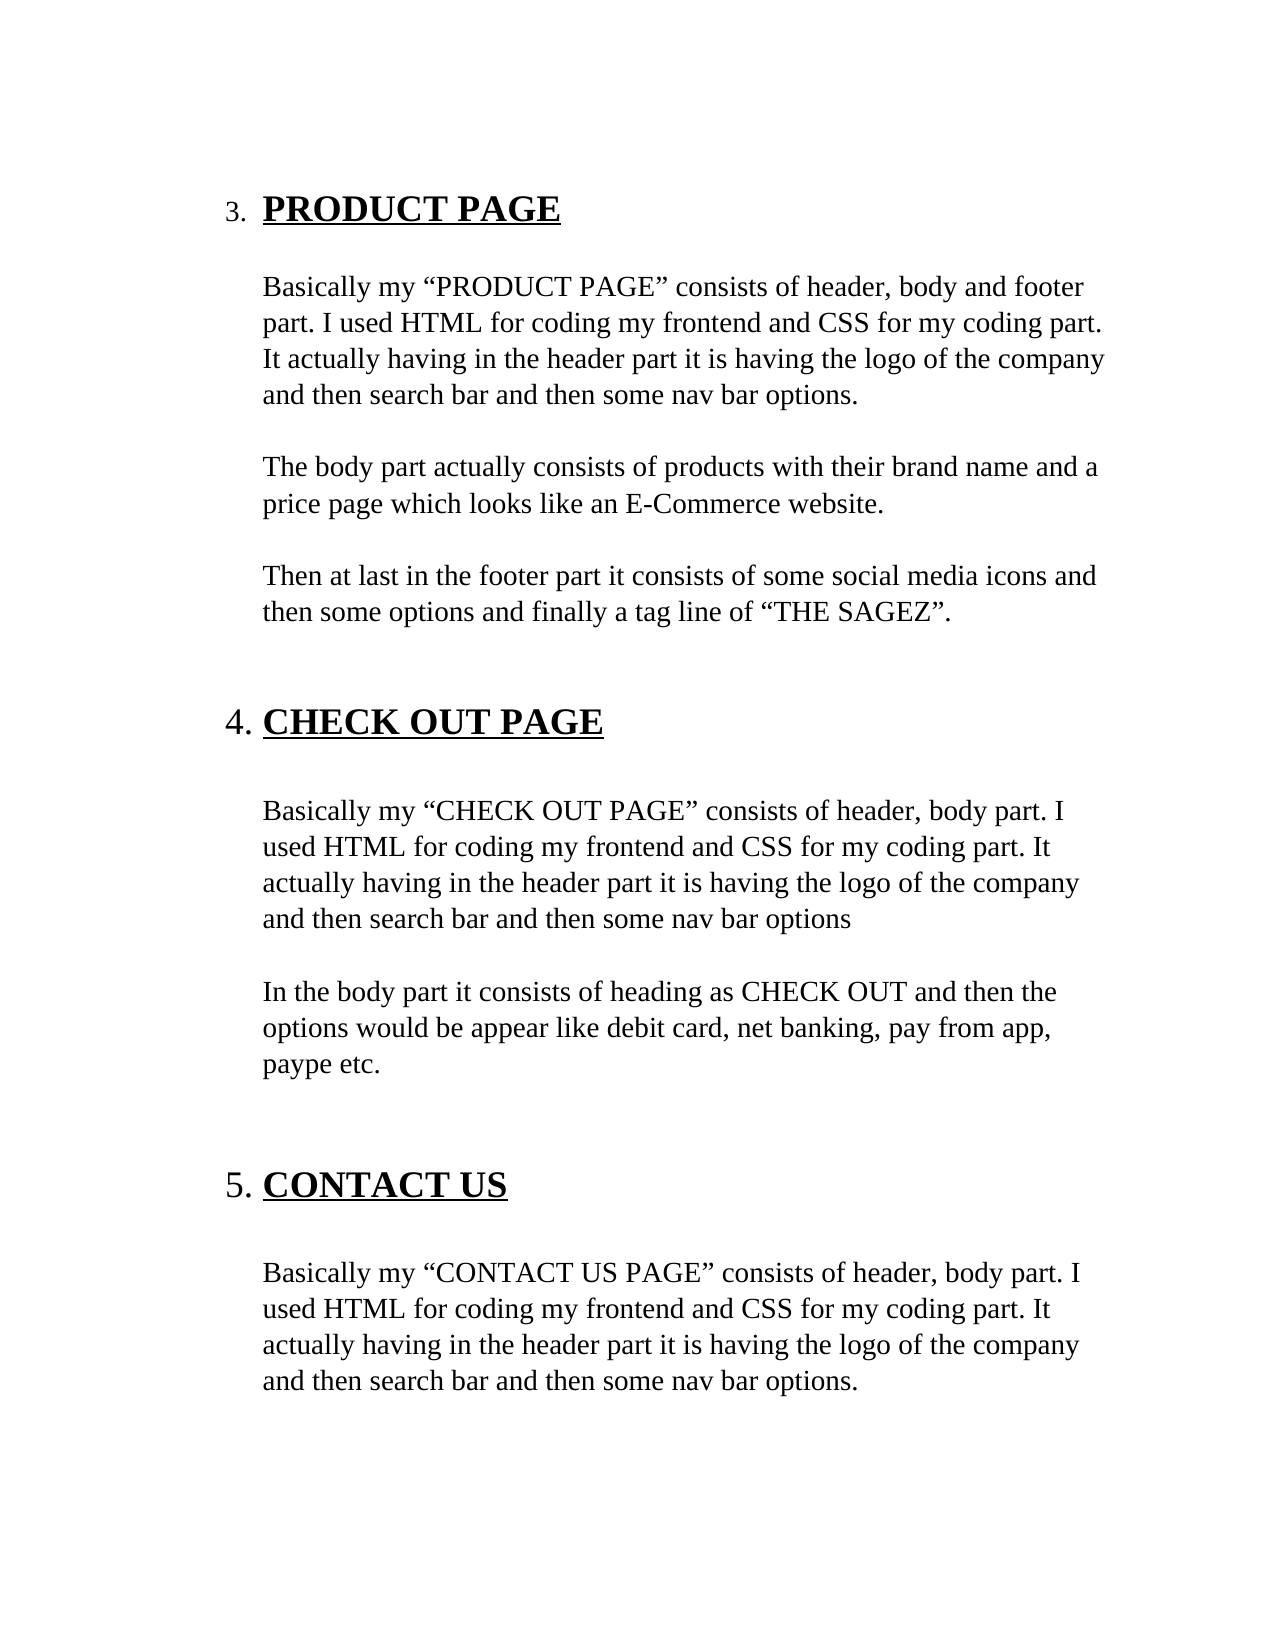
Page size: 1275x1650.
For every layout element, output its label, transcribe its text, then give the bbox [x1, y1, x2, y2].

list CHECK OUT PAGE [225, 700, 1125, 743]
list In the body part it consists of heading as CHECK OUT and then the options would be appear like debit card, net banking, pay from app, paype etc. [262, 974, 1125, 1079]
list Basically my “CONTACT US PAGE” consists of header, body part. I used HTML for coding my frontend and CSS for my coding part. It actually having in the header part it is having the logo of the company and then search bar and then some nav bar options. [262, 1255, 1125, 1397]
list PRODUCT PAGE [225, 186, 1125, 229]
list Basically my “PRODUCT PAGE” consists of header, body and footer part. I used HTML for coding my frontend and CSS for my coding part. It actually having in the header part it is having the logo of the company and then search bar and then some nav bar options. [262, 269, 1125, 411]
list The body part actually consists of products with their brand name and a price page which looks like an E-Commerce website. [262, 449, 1125, 519]
list Basically my “CHECK OUT PAGE” consists of header, body part. I used HTML for coding my frontend and CSS for my coding part. It actually having in the header part it is having the logo of the company and then search bar and then some nav bar options [262, 793, 1125, 935]
list CONTACT US [225, 1162, 1125, 1205]
list Then at last in the footer part it consists of some social media icons and then some options and finally a tag line of “THE SAGEZ”. [262, 558, 1125, 628]
